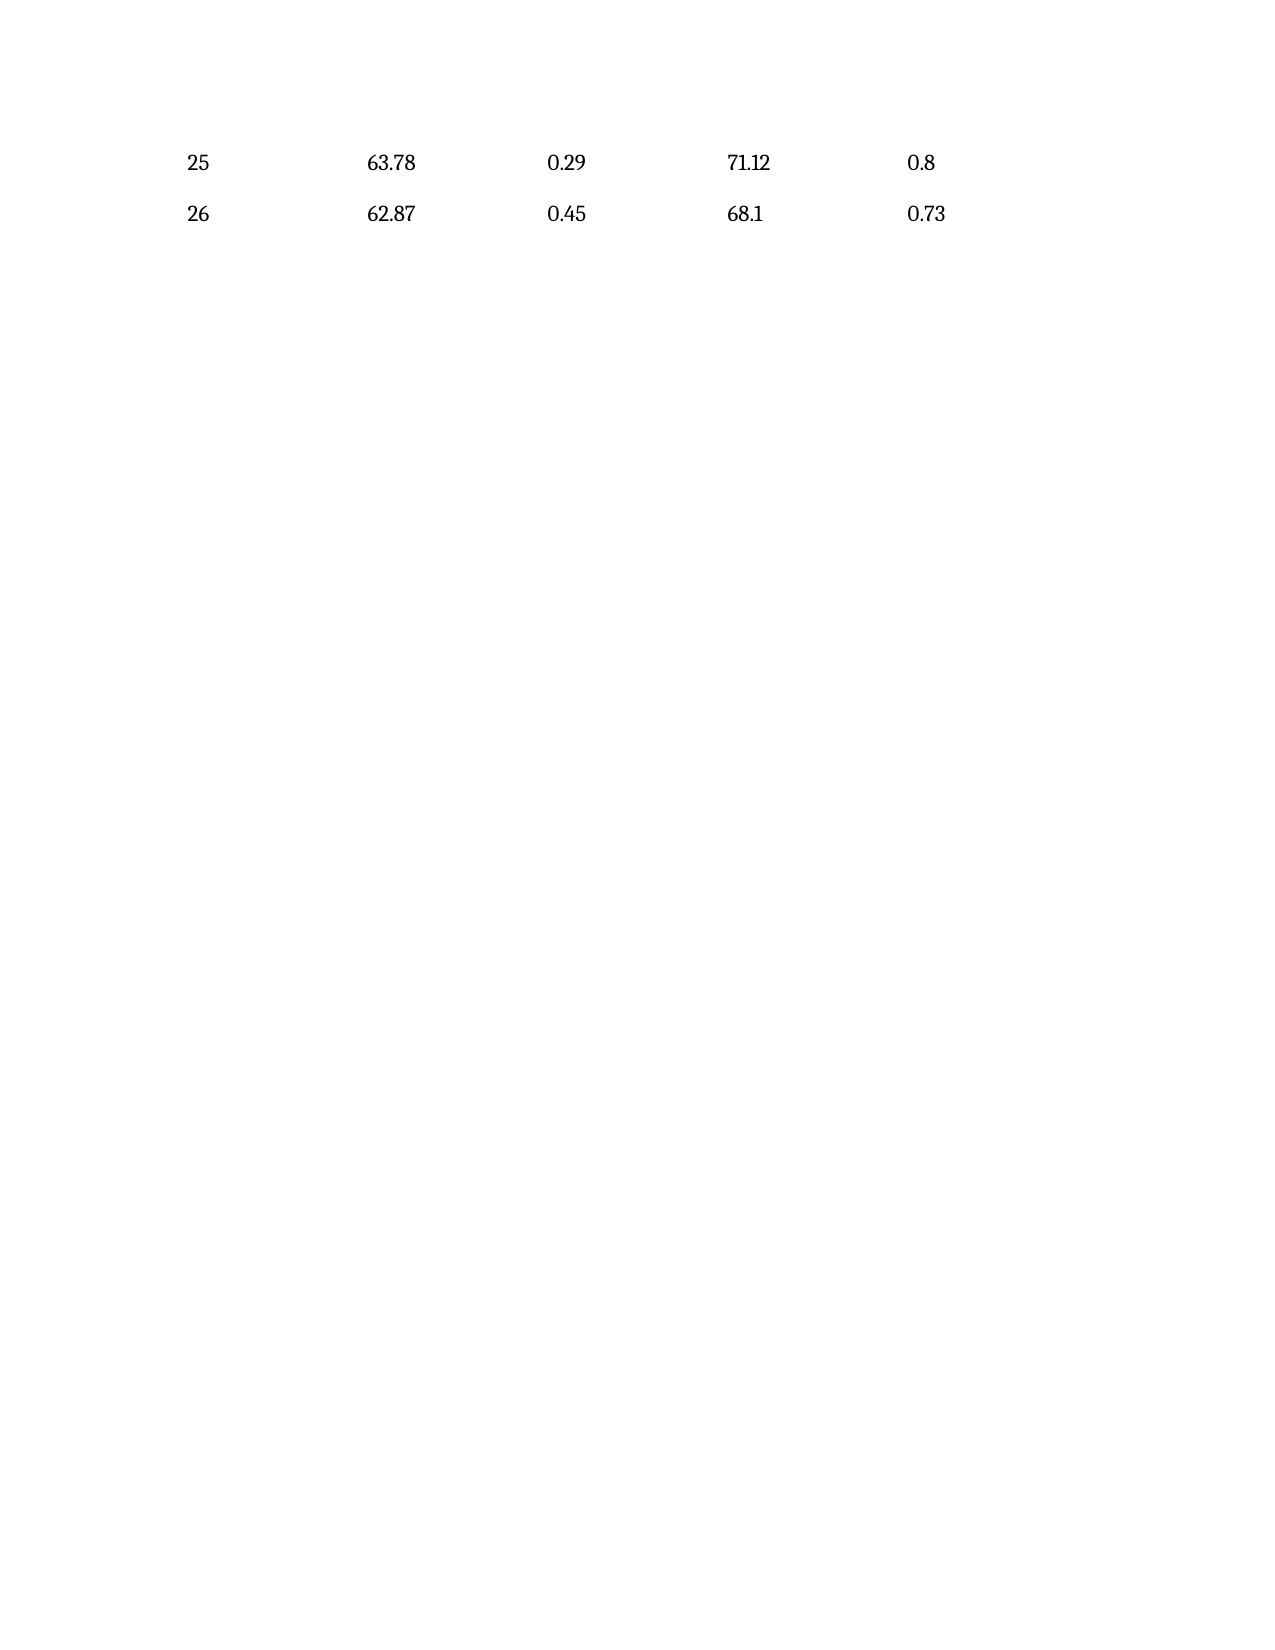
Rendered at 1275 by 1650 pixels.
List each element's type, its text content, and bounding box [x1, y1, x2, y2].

table_cell 62.87 [356, 201, 536, 252]
table_cell 0.45 [536, 201, 716, 252]
table_cell 71.12 [716, 150, 896, 201]
table_cell 68.1 [716, 201, 896, 252]
table_cell 0.29 [536, 150, 716, 201]
table_cell 26 [176, 201, 356, 252]
table_cell 63.78 [356, 150, 536, 201]
table_cell 0.73 [896, 201, 1076, 252]
table_cell 25 [176, 150, 356, 201]
table_cell 0.8 [896, 150, 1076, 201]
